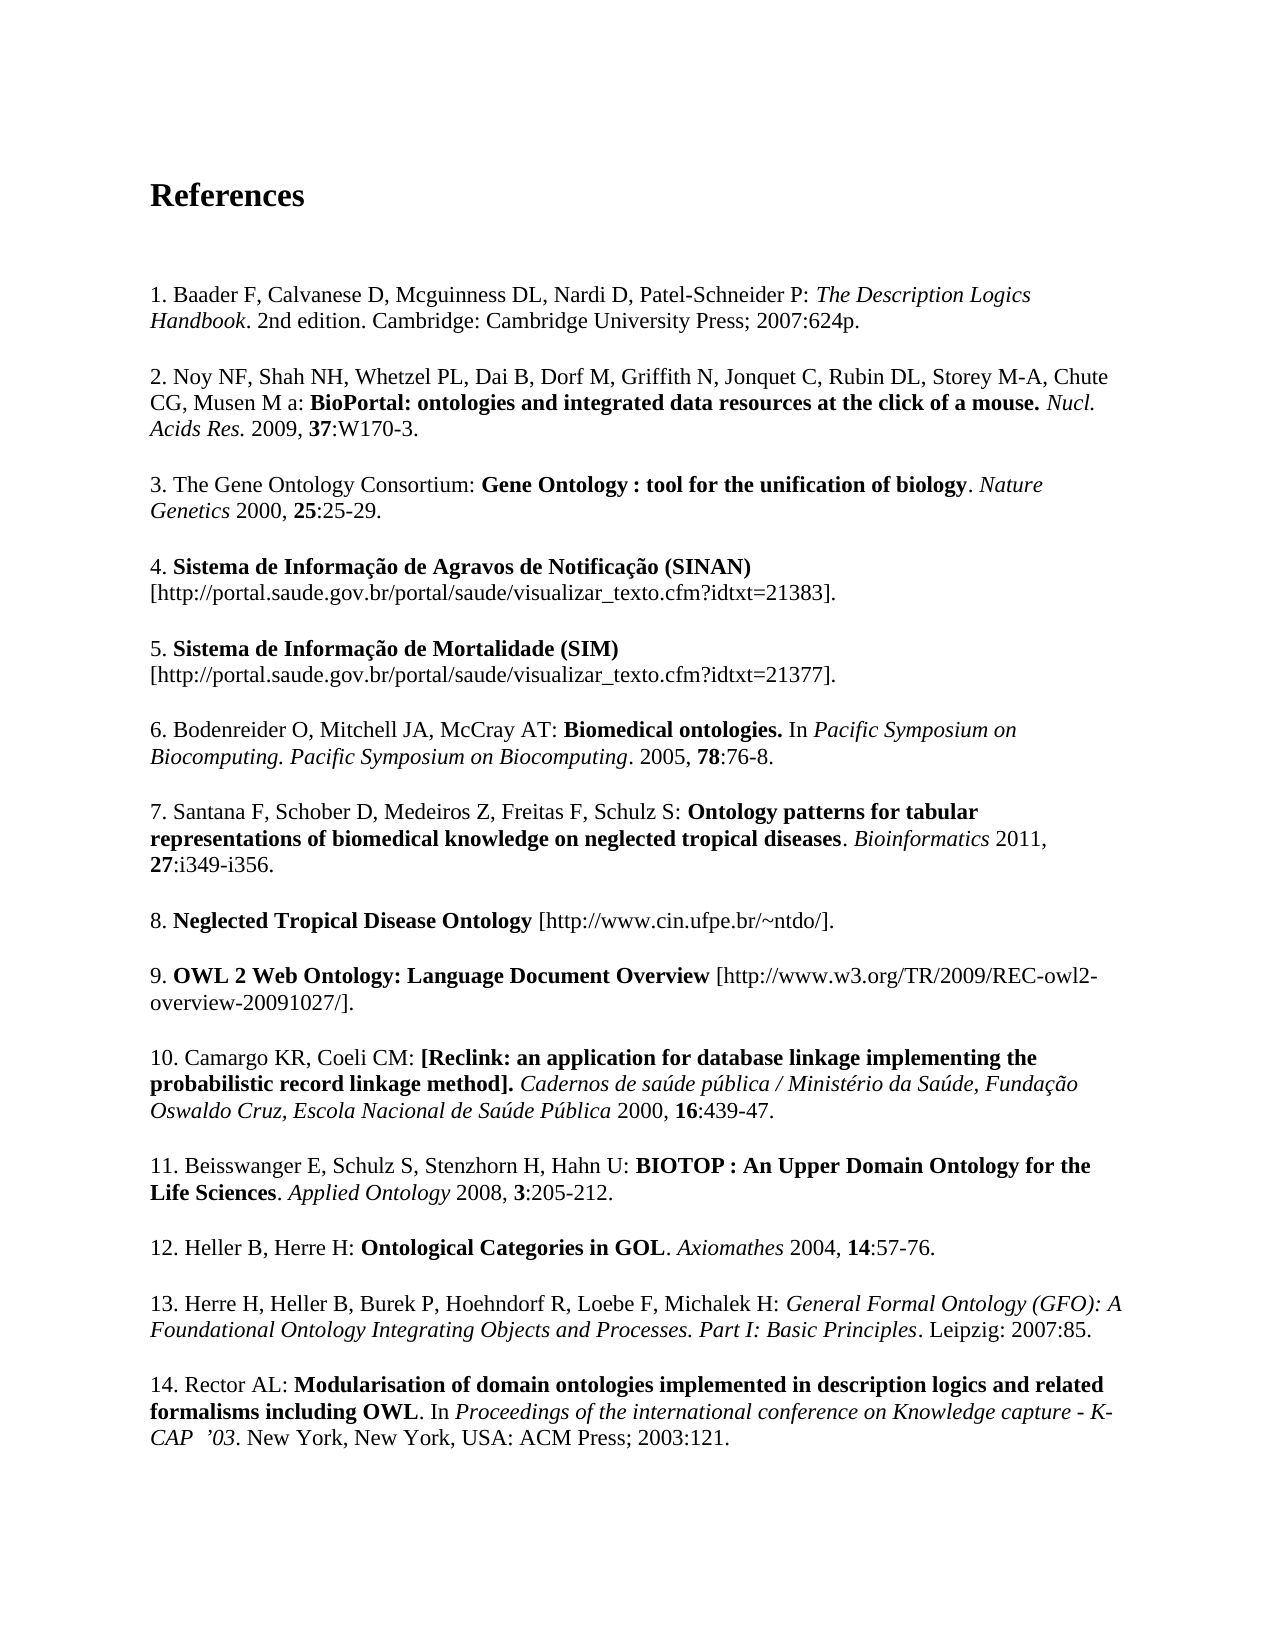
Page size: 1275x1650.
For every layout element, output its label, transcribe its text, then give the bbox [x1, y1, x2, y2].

text 8. Neglected Tropical Disease Ontology [http://www.cin.ufpe.br/~ntdo/]. [150, 907, 1125, 933]
text 1. Baader F, Calvanese D, Mcguinness DL, Nardi D, Patel-Schneider P: The Description Logics Handbook. 2nd edition. Cambridge: Cambridge University Press; 2007:624p. [150, 281, 1125, 333]
text 3. The Gene Ontology Consortium: Gene Ontology : tool for the unification of biology. Nature Genetics 2000, 25:25-29. [150, 471, 1125, 524]
text 13. Herre H, Heller B, Burek P, Hoehndorf R, Loebe F, Michalek H: General Formal Ontology (GFO): A Foundational Ontology Integrating Objects and Processes. Part I: Basic Principles. Leipzig: 2007:85. [150, 1290, 1125, 1342]
text 6. Bodenreider O, Mitchell JA, McCray AT: Biomedical ontologies. In Pacific Symposium on Biocomputing. Pacific Symposium on Biocomputing. 2005, 78:76-8. [150, 717, 1125, 769]
text 12. Heller B, Herre H: Ontological Categories in GOL. Axiomathes 2004, 14:57-76. [150, 1234, 1125, 1261]
text 14. Rector AL: Modularisation of domain ontologies implemented in description logics and related formalisms including OWL. In Proceedings of the international conference on Knowledge capture - K-CAP ’03. New York, New York, USA: ACM Press; 2003:121. [150, 1372, 1125, 1451]
text 5. Sistema de Informação de Mortalidade (SIM) [http://portal.saude.gov.br/portal/saude/visualizar_texto.cfm?idtxt=21377]. [150, 635, 1125, 687]
text 9. OWL 2 Web Ontology: Language Document Overview [http://www.w3.org/TR/2009/REC-owl2-overview-20091027/]. [150, 962, 1125, 1015]
text 4. Sistema de Informação de Agravos de Notificação (SINAN) [http://portal.saude.gov.br/portal/saude/visualizar_texto.cfm?idtxt=21383]. [150, 553, 1125, 606]
text 11. Beisswanger E, Schulz S, Stenzhorn H, Hahn U: BIOTOP : An Upper Domain Ontology for the Life Sciences. Applied Ontology 2008, 3:205-212. [150, 1152, 1125, 1205]
text 2. Noy NF, Shah NH, Whetzel PL, Dai B, Dorf M, Griffith N, Jonquet C, Rubin DL, Storey M-A, Chute CG, Musen M a: BioPortal: ontologies and integrated data resources at the click of a mouse. Nucl. Acids Res. 2009, 37:W170-3. [150, 363, 1125, 442]
subtitle References [150, 175, 1125, 213]
text 10. Camargo KR, Coeli CM: [Reclink: an application for database linkage implementing the probabilistic record linkage method]. Cadernos de saúde pública / Ministério da Saúde, Fundação Oswaldo Cruz, Escola Nacional de Saúde Pública 2000, 16:439-47. [150, 1044, 1125, 1123]
text 7. Santana F, Schober D, Medeiros Z, Freitas F, Schulz S: Ontology patterns for tabular representations of biomedical knowledge on neglected tropical diseases. Bioinformatics 2011, 27:i349-i356. [150, 798, 1125, 877]
